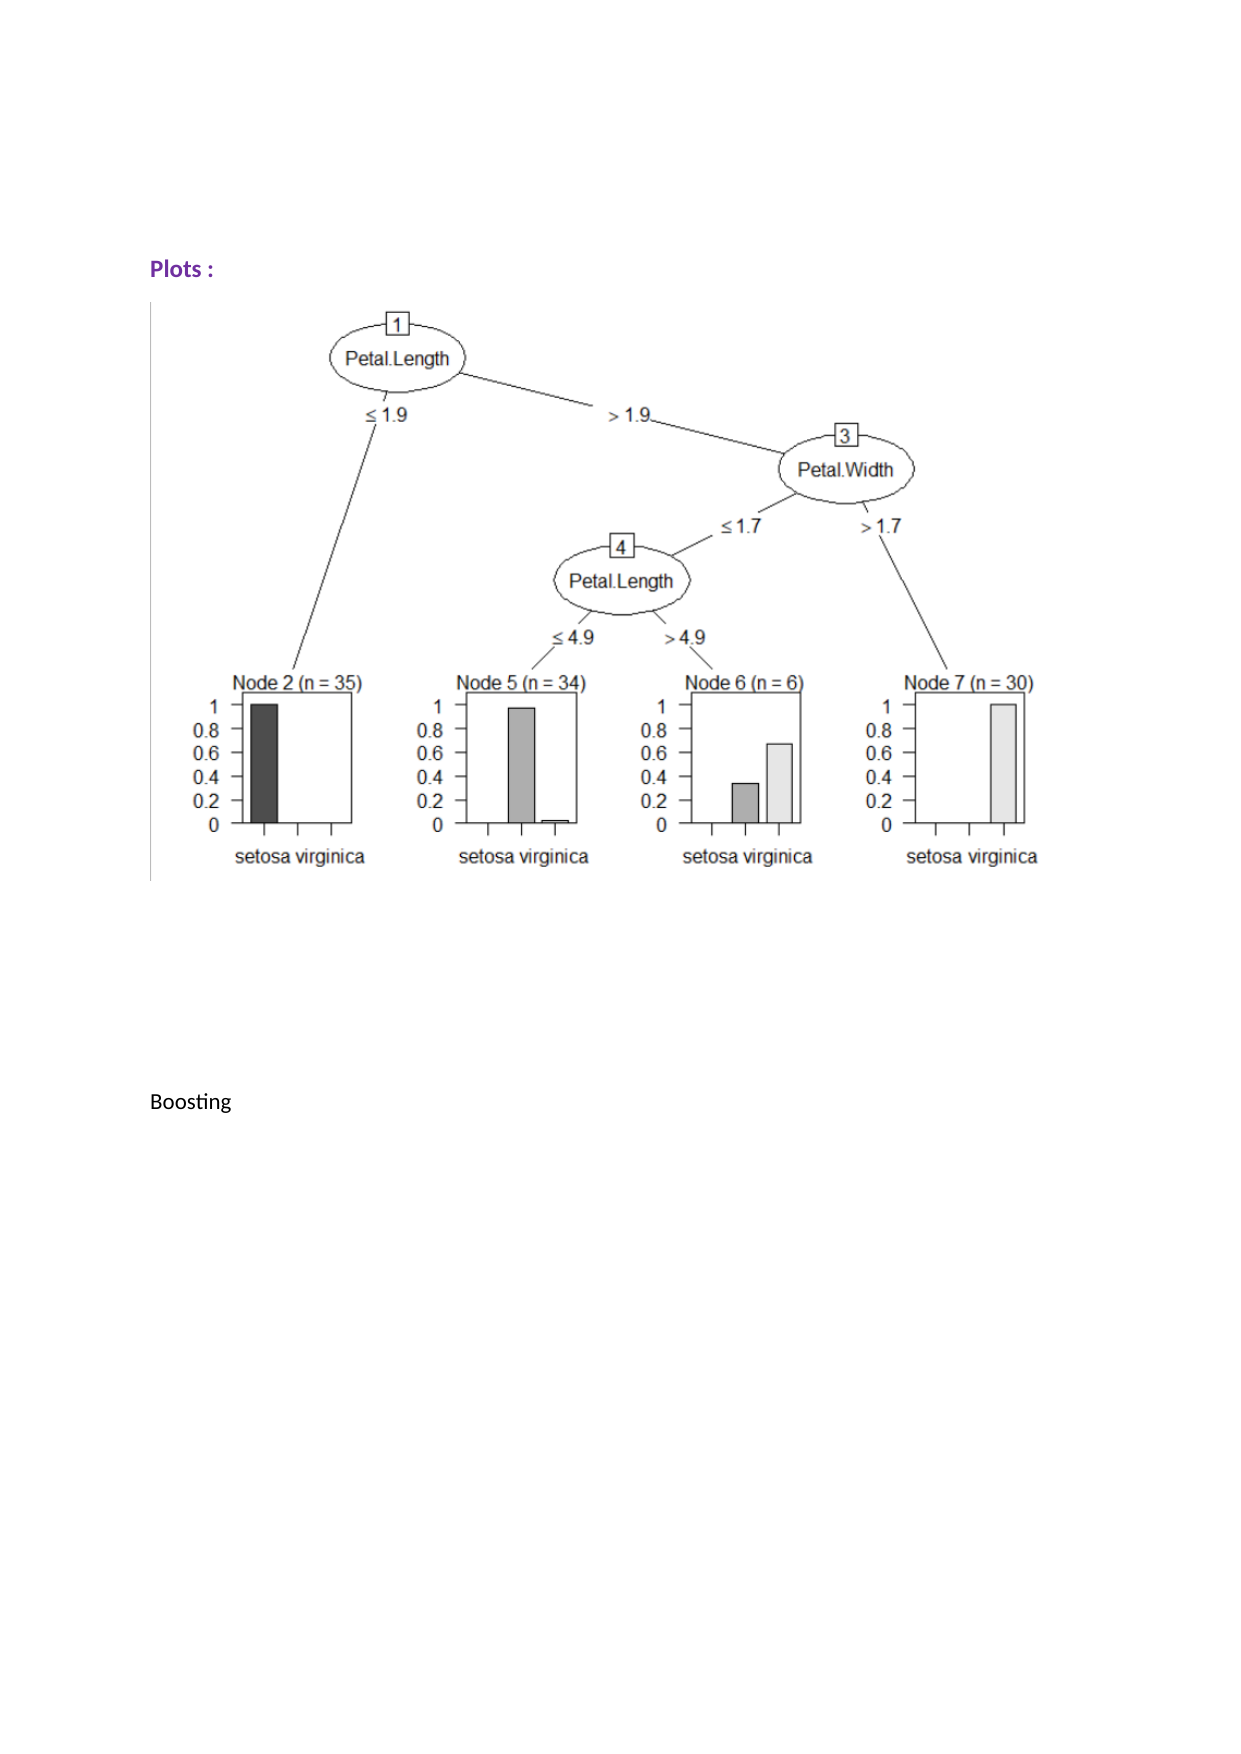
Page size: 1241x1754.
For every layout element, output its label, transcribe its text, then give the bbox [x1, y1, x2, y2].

text Boosting [150, 1087, 1090, 1115]
text Plots : [150, 253, 1090, 283]
picture [150, 302, 1091, 881]
